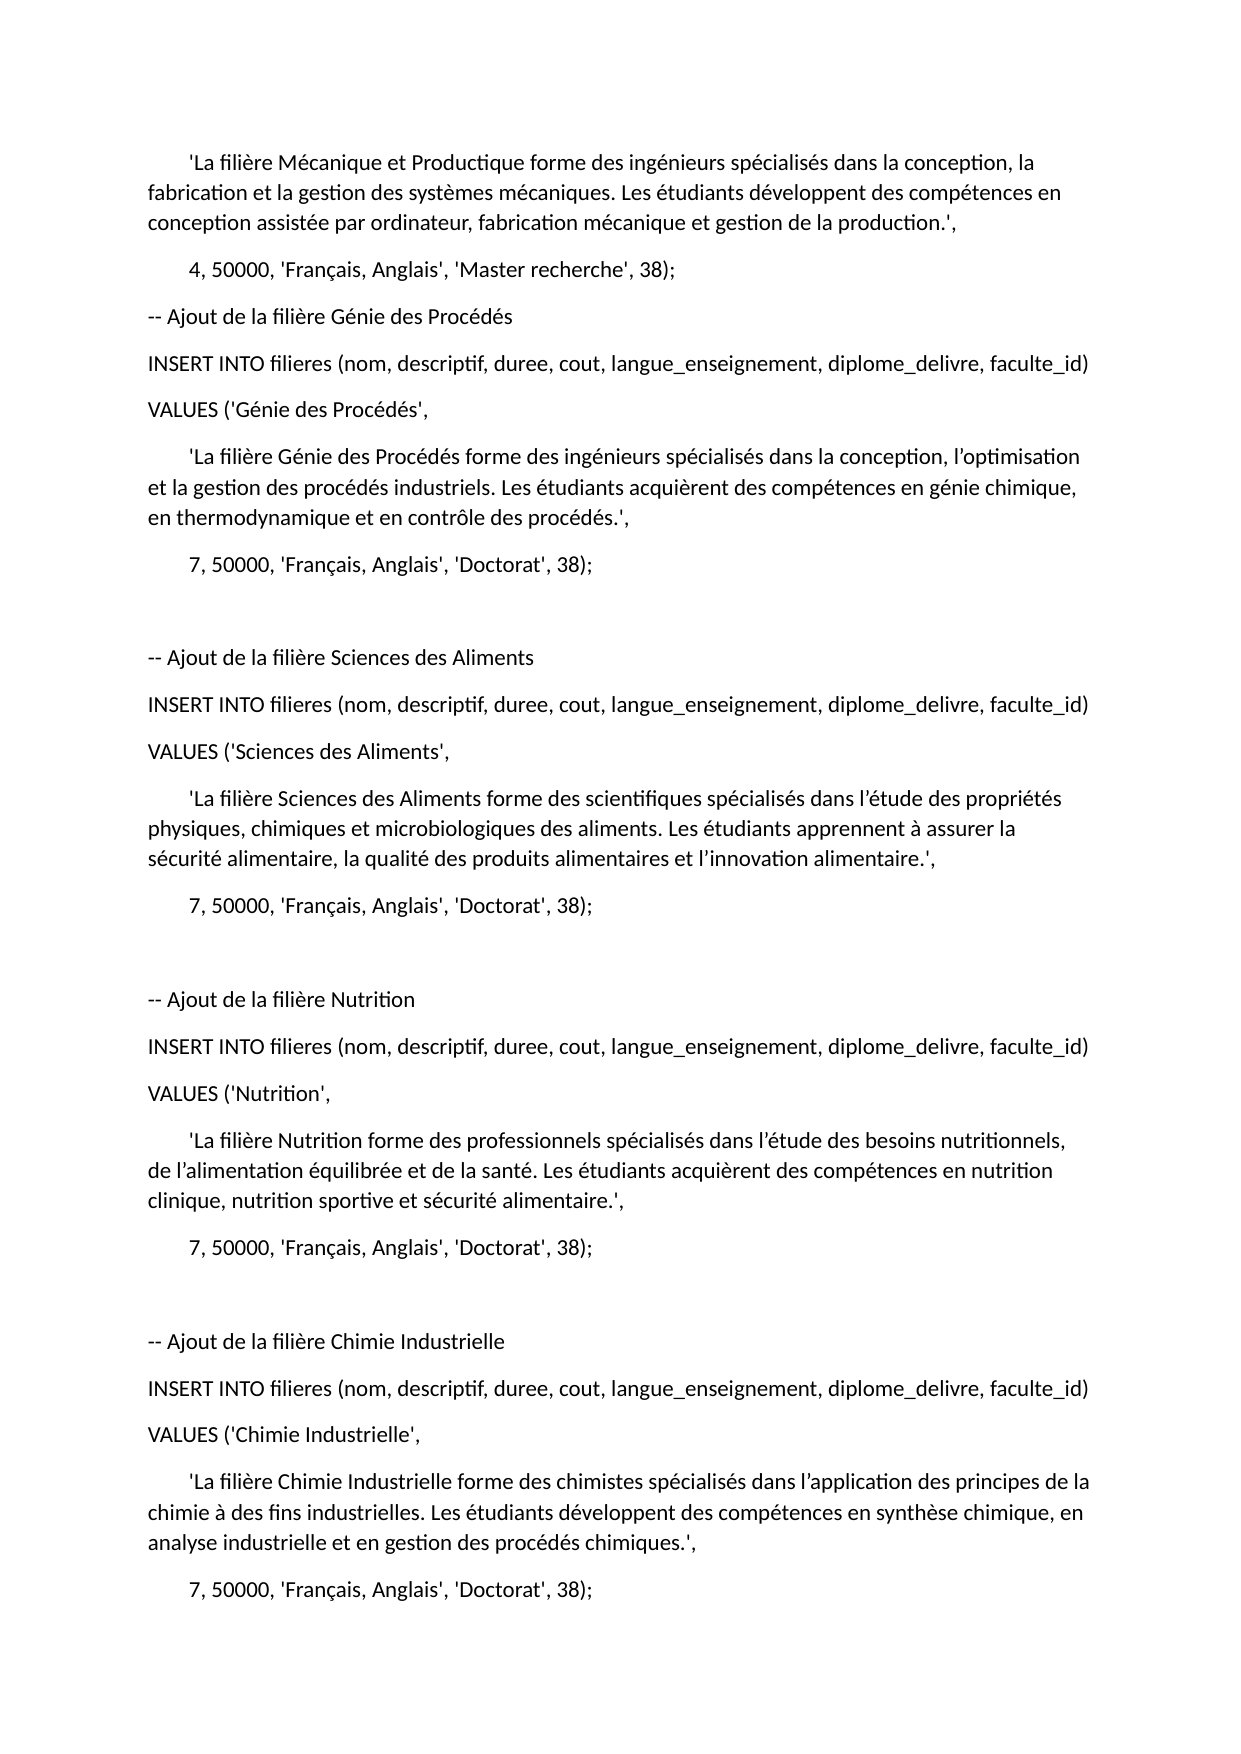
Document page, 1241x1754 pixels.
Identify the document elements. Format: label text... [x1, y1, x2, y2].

text 'La filière Génie des Procédés forme des ingénieurs spécialisés dans la conception, l’optimisation et la gestion des procédés industriels. Les étudiants acquièrent des compétences en génie chimique, en thermodynamique et en contrôle des procédés.', [148, 442, 1093, 531]
text INSERT INTO filieres (nom, descriptif, duree, cout, langue_enseignement, diplome_delivre, faculte_id) [148, 1374, 1093, 1402]
text 'La filière Mécanique et Productique forme des ingénieurs spécialisés dans la conception, la fabrication et la gestion des systèmes mécaniques. Les étudiants développent des compétences en conception assistée par ordinateur, fabrication mécanique et gestion de la production.', [148, 148, 1093, 236]
text 4, 50000, 'Français, Anglais', 'Master recherche', 38); [148, 255, 1093, 283]
text 7, 50000, 'Français, Anglais', 'Doctorat', 38); [148, 1233, 1093, 1261]
text INSERT INTO filieres (nom, descriptif, duree, cout, langue_enseignement, diplome_delivre, faculte_id) [148, 349, 1093, 377]
text VALUES ('Sciences des Aliments', [148, 737, 1093, 765]
text INSERT INTO filieres (nom, descriptif, duree, cout, langue_enseignement, diplome_delivre, faculte_id) [148, 1032, 1093, 1060]
text 7, 50000, 'Français, Anglais', 'Doctorat', 38); [148, 1575, 1093, 1603]
text 7, 50000, 'Français, Anglais', 'Doctorat', 38); [148, 891, 1093, 919]
text -- Ajout de la filière Chimie Industrielle [148, 1327, 1093, 1355]
text VALUES ('Nutrition', [148, 1079, 1093, 1107]
text -- Ajout de la filière Nutrition [148, 985, 1093, 1013]
text 'La filière Chimie Industrielle forme des chimistes spécialisés dans l’application des principes de la chimie à des fins industrielles. Les étudiants développent des compétences en synthèse chimique, en analyse industrielle et en gestion des procédés chimiques.', [148, 1467, 1093, 1556]
text VALUES ('Génie des Procédés', [148, 396, 1093, 423]
text INSERT INTO filieres (nom, descriptif, duree, cout, langue_enseignement, diplome_delivre, faculte_id) [148, 690, 1093, 718]
text 'La filière Sciences des Aliments forme des scientifiques spécialisés dans l’étude des propriétés physiques, chimiques et microbiologiques des aliments. Les étudiants apprennent à assurer la sécurité alimentaire, la qualité des produits alimentaires et l’innovation alimentaire.', [148, 784, 1093, 872]
text -- Ajout de la filière Sciences des Aliments [148, 643, 1093, 671]
text -- Ajout de la filière Génie des Procédés [148, 302, 1093, 330]
text 7, 50000, 'Français, Anglais', 'Doctorat', 38); [148, 550, 1093, 578]
text VALUES ('Chimie Industrielle', [148, 1421, 1093, 1448]
text 'La filière Nutrition forme des professionnels spécialisés dans l’étude des besoins nutritionnels, de l’alimentation équilibrée et de la santé. Les étudiants acquièrent des compétences en nutrition clinique, nutrition sportive et sécurité alimentaire.', [148, 1126, 1093, 1214]
